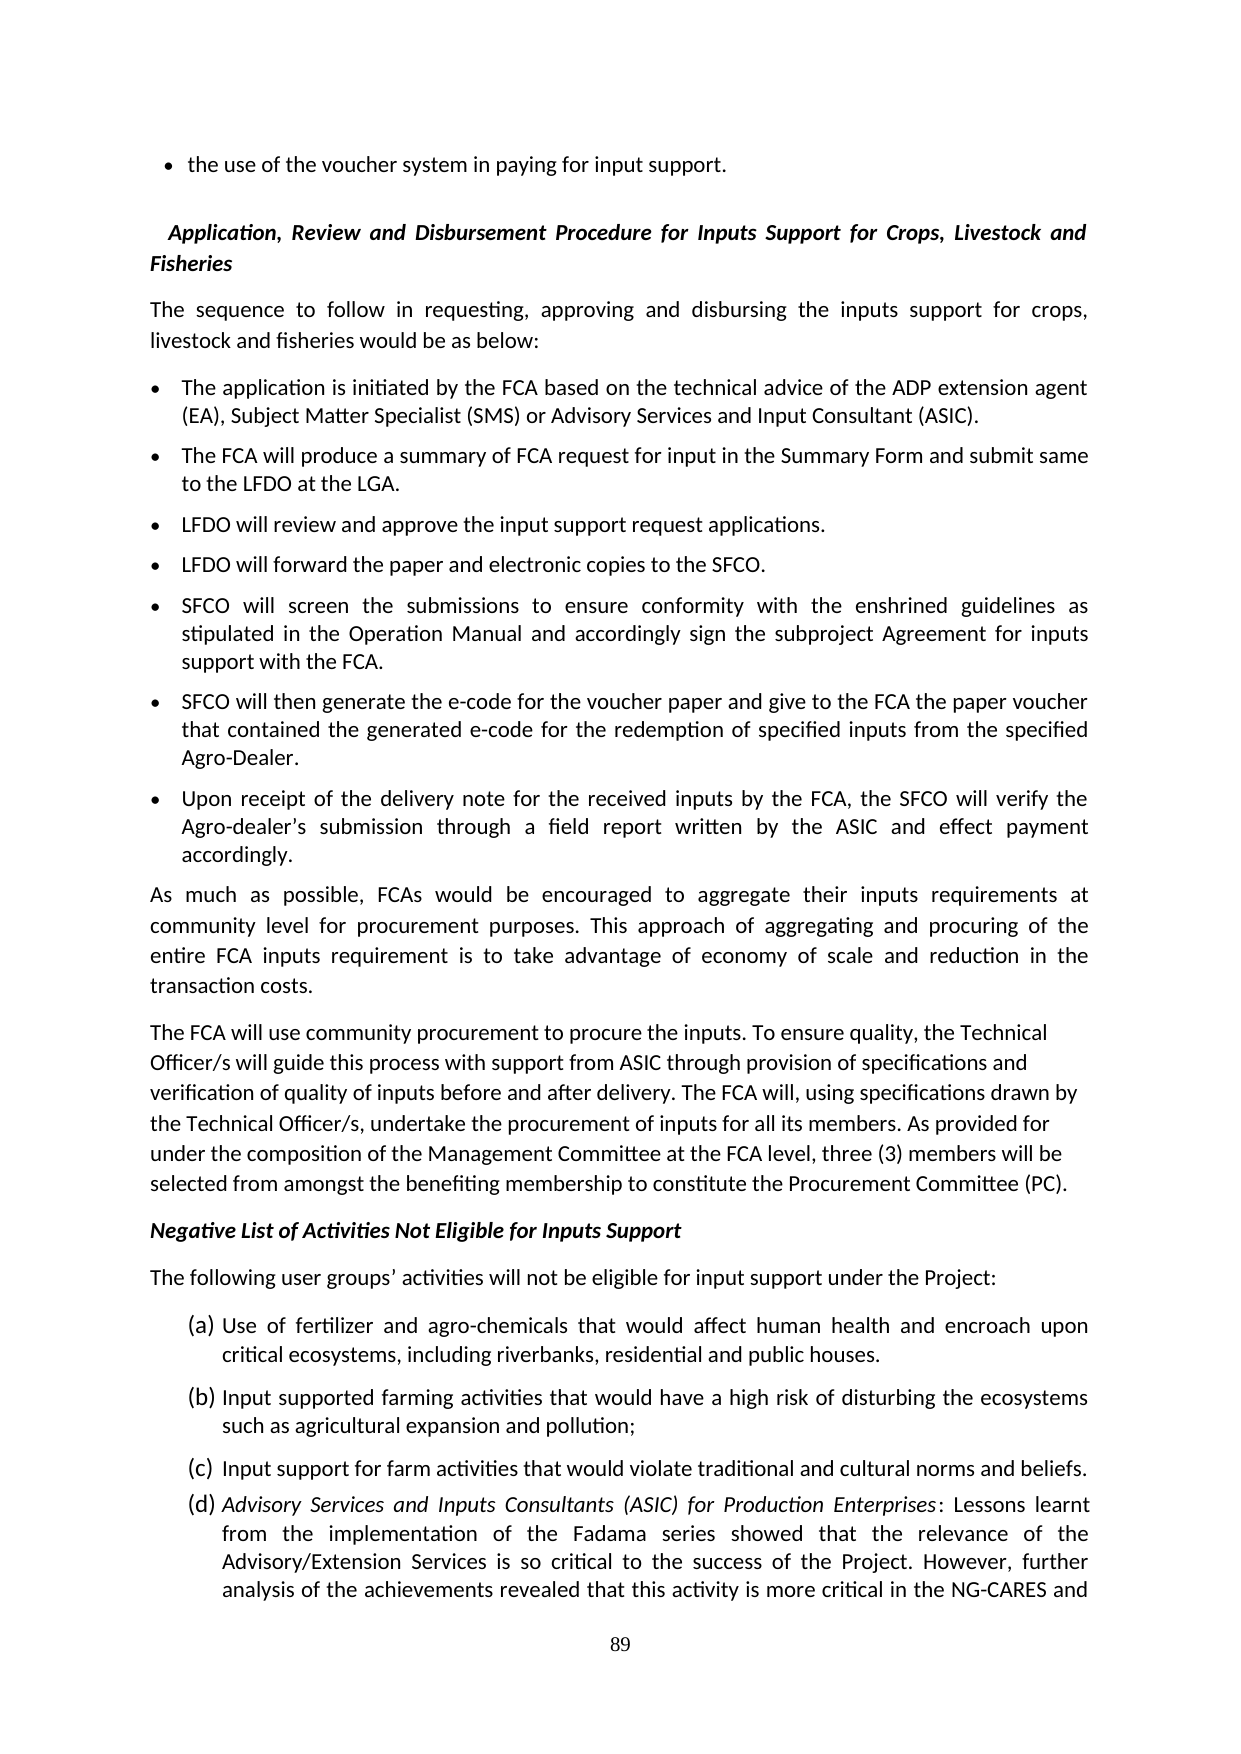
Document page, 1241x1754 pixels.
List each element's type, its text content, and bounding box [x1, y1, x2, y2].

text Application, Review and Disbursement Procedure for Inputs Support for Crops, Livestock and Fisheries [150, 218, 1090, 277]
text The sequence to follow in requesting, approving and disbursing the inputs support for crops, livestock and fisheries would be as below: [150, 296, 1090, 354]
list the use of the voucher system in paying for input support. [163, 150, 1090, 178]
list SFCO will then generate the e-code for the voucher paper and give to the FCA the paper voucher that contained the generated e-code for the redemption of specified inputs from the specified Agro-Dealer. [150, 687, 1090, 771]
list LFDO will forward the paper and electronic copies to the SFCO. [150, 550, 1090, 578]
text The FCA will use community procurement to procure the inputs. To ensure quality, the Technical Officer/s will guide this process with support from ASIC through provision of specifications and verification of quality of inputs before and after delivery. The FCA will, using specifications drawn by the Technical Officer/s, undertake the procurement of inputs for all its members. As provided for under the composition of the Management Committee at the FCA level, three (3) members will be selected from amongst the benefiting membership to constitute the Procurement Committee (PC). [150, 1018, 1090, 1197]
list SFCO will screen the submissions to ensure conformity with the enshrined guidelines as stipulated in the Operation Manual and accordingly sign the subproject Agreement for inputs support with the FCA. [150, 591, 1090, 675]
list The FCA will produce a summary of FCA request for input in the Summary Form and submit same to the LFDO at the LGA. [150, 441, 1090, 497]
list Upon receipt of the delivery note for the received inputs by the FCA, the SFCO will verify the Agro-dealer’s submission through a field report written by the ASIC and effect payment accordingly. [150, 784, 1090, 868]
list The application is initiated by the FCA based on the technical advice of the ADP extension agent (EA), Subject Matter Specialist (SMS) or Advisory Services and Input Consultant (ASIC). [150, 373, 1090, 429]
list Use of fertilizer and agro-chemicals that would affect human health and encroach upon critical ecosystems, including riverbanks, residential and public houses. [187, 1310, 1090, 1368]
text As much as possible, FCAs would be encouraged to aggregate their inputs requirements at community level for procurement purposes. This approach of aggregating and procuring of the entire FCA inputs requirement is to take advantage of economy of scale and reduction in the transaction costs. [150, 881, 1090, 999]
text Negative List of Activities Not Eligible for Inputs Support [150, 1216, 1090, 1244]
list Input support for farm activities that would violate traditional and cultural norms and beliefs. [187, 1452, 1090, 1482]
list Input supported farming activities that would have a high risk of disturbing the ecosystems such as agricultural expansion and pollution; [187, 1381, 1090, 1439]
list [187, 1488, 1090, 1603]
text The following user groups’ activities will not be eligible for input support under the Project: [150, 1263, 1090, 1291]
list LFDO will review and approve the input support request applications. [150, 510, 1090, 538]
